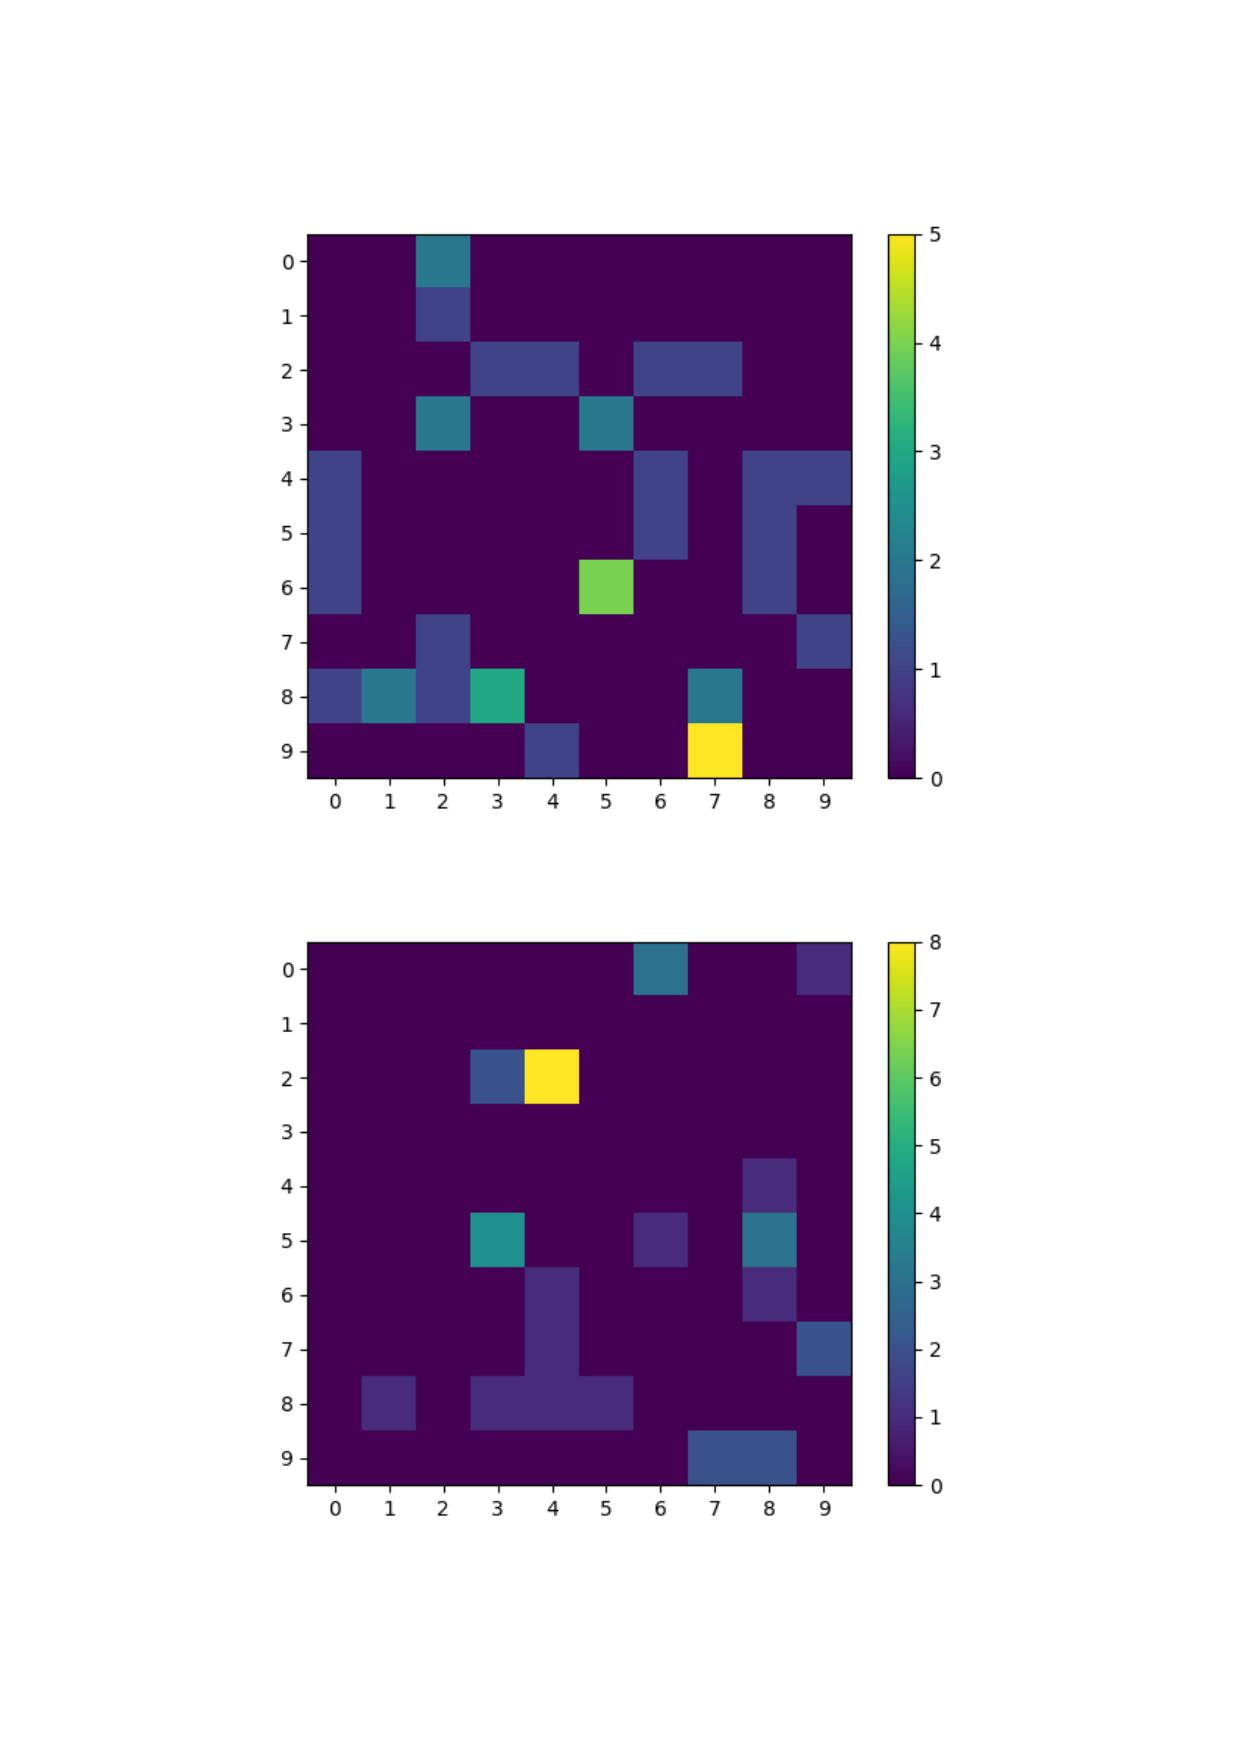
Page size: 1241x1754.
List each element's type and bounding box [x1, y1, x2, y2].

picture [150, 150, 1091, 856]
picture [150, 857, 1091, 1563]
